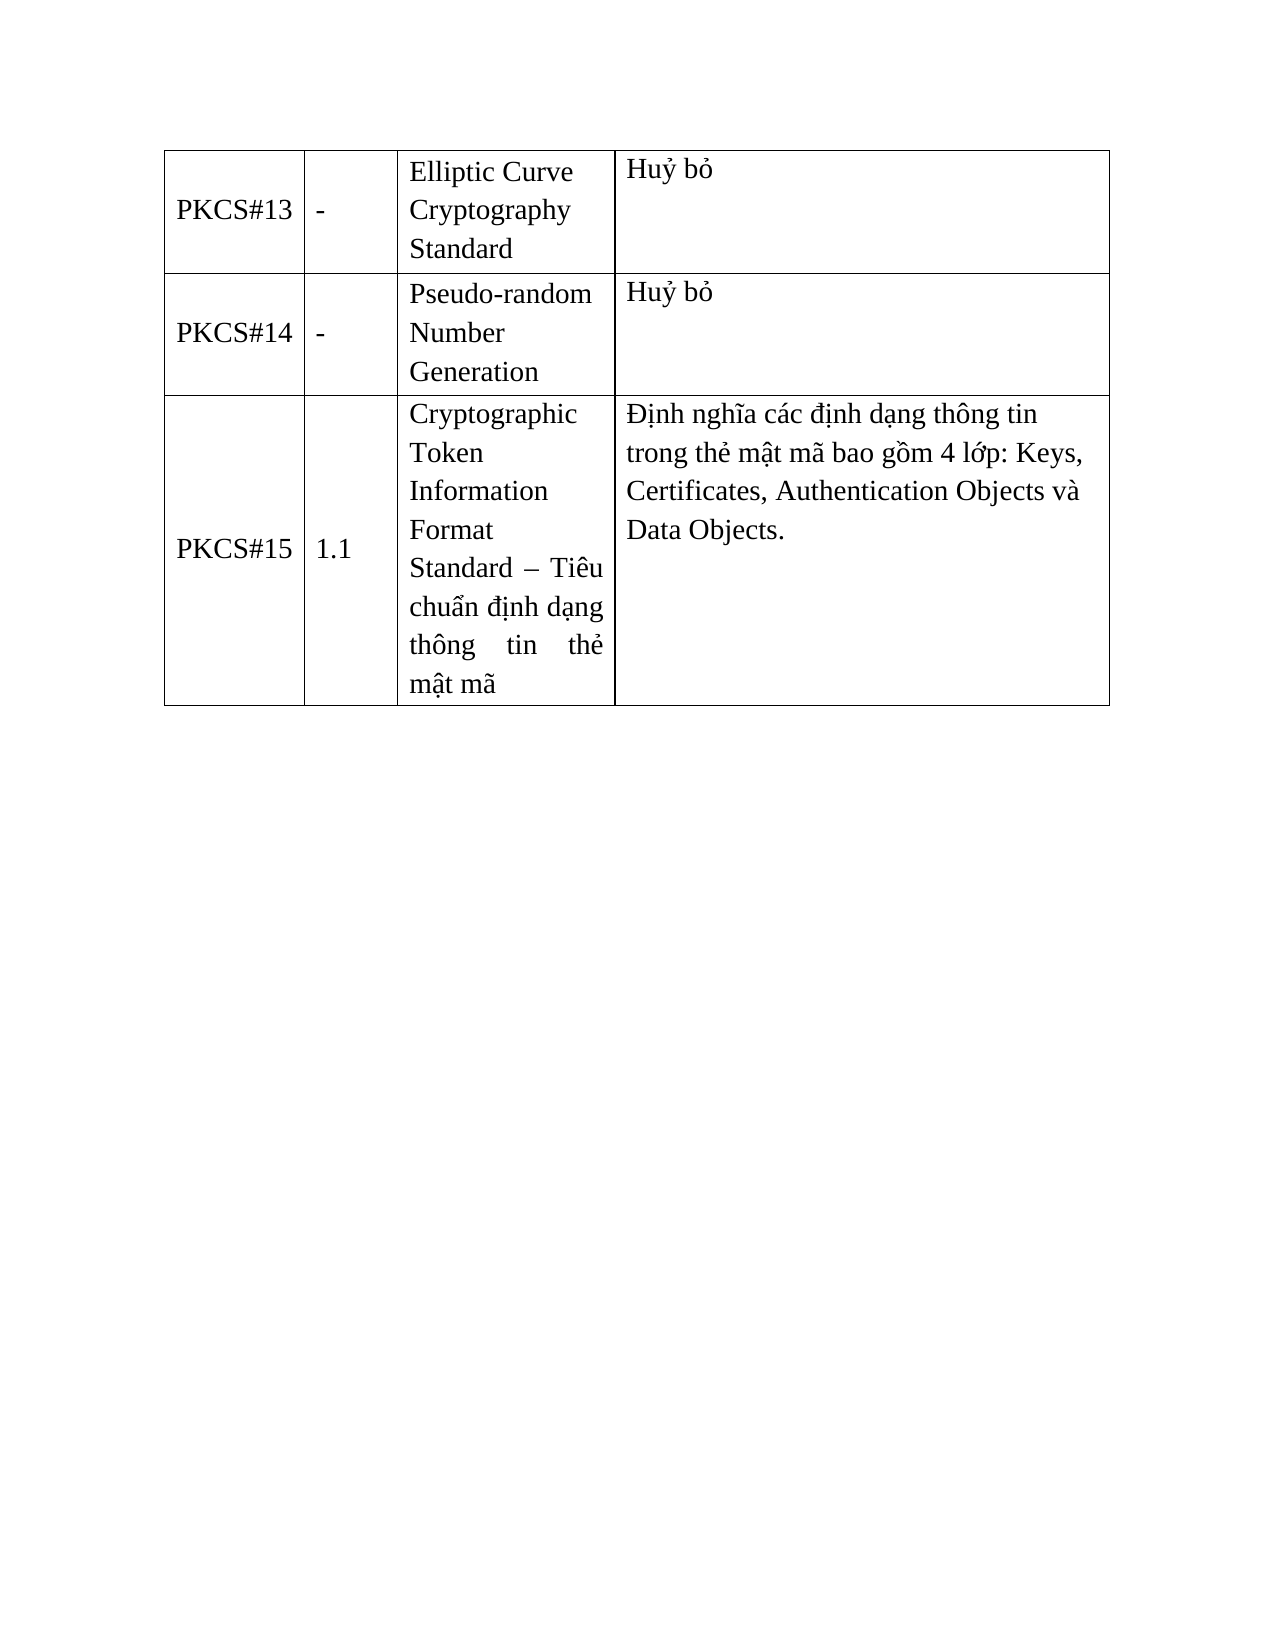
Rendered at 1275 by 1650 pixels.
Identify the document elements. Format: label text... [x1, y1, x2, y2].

table_cell PKCS#14 [165, 274, 304, 395]
table_cell - [305, 274, 397, 395]
table_cell Pseudo-random Number Generation [398, 274, 614, 395]
table_cell PKCS#15 [165, 396, 304, 704]
table_cell Huỷ bỏ [616, 151, 1109, 273]
table_cell - [305, 151, 397, 273]
table_cell Elliptic Curve Cryptography Standard [398, 151, 614, 273]
table_cell Cryptographic Token Information Format Standard – Tiêu chuẩn định dạng thông tin thẻ mật mã [398, 396, 614, 704]
table_cell Huỷ bỏ [616, 274, 1109, 395]
table_cell Định nghĩa các định dạng thông tin trong thẻ mật mã bao gồm 4 lớp: Keys, Certificates, Authentication Objects và Data Objects. [616, 396, 1109, 704]
table_cell PKCS#13 [165, 151, 304, 273]
table_cell 1.1 [305, 396, 397, 704]
